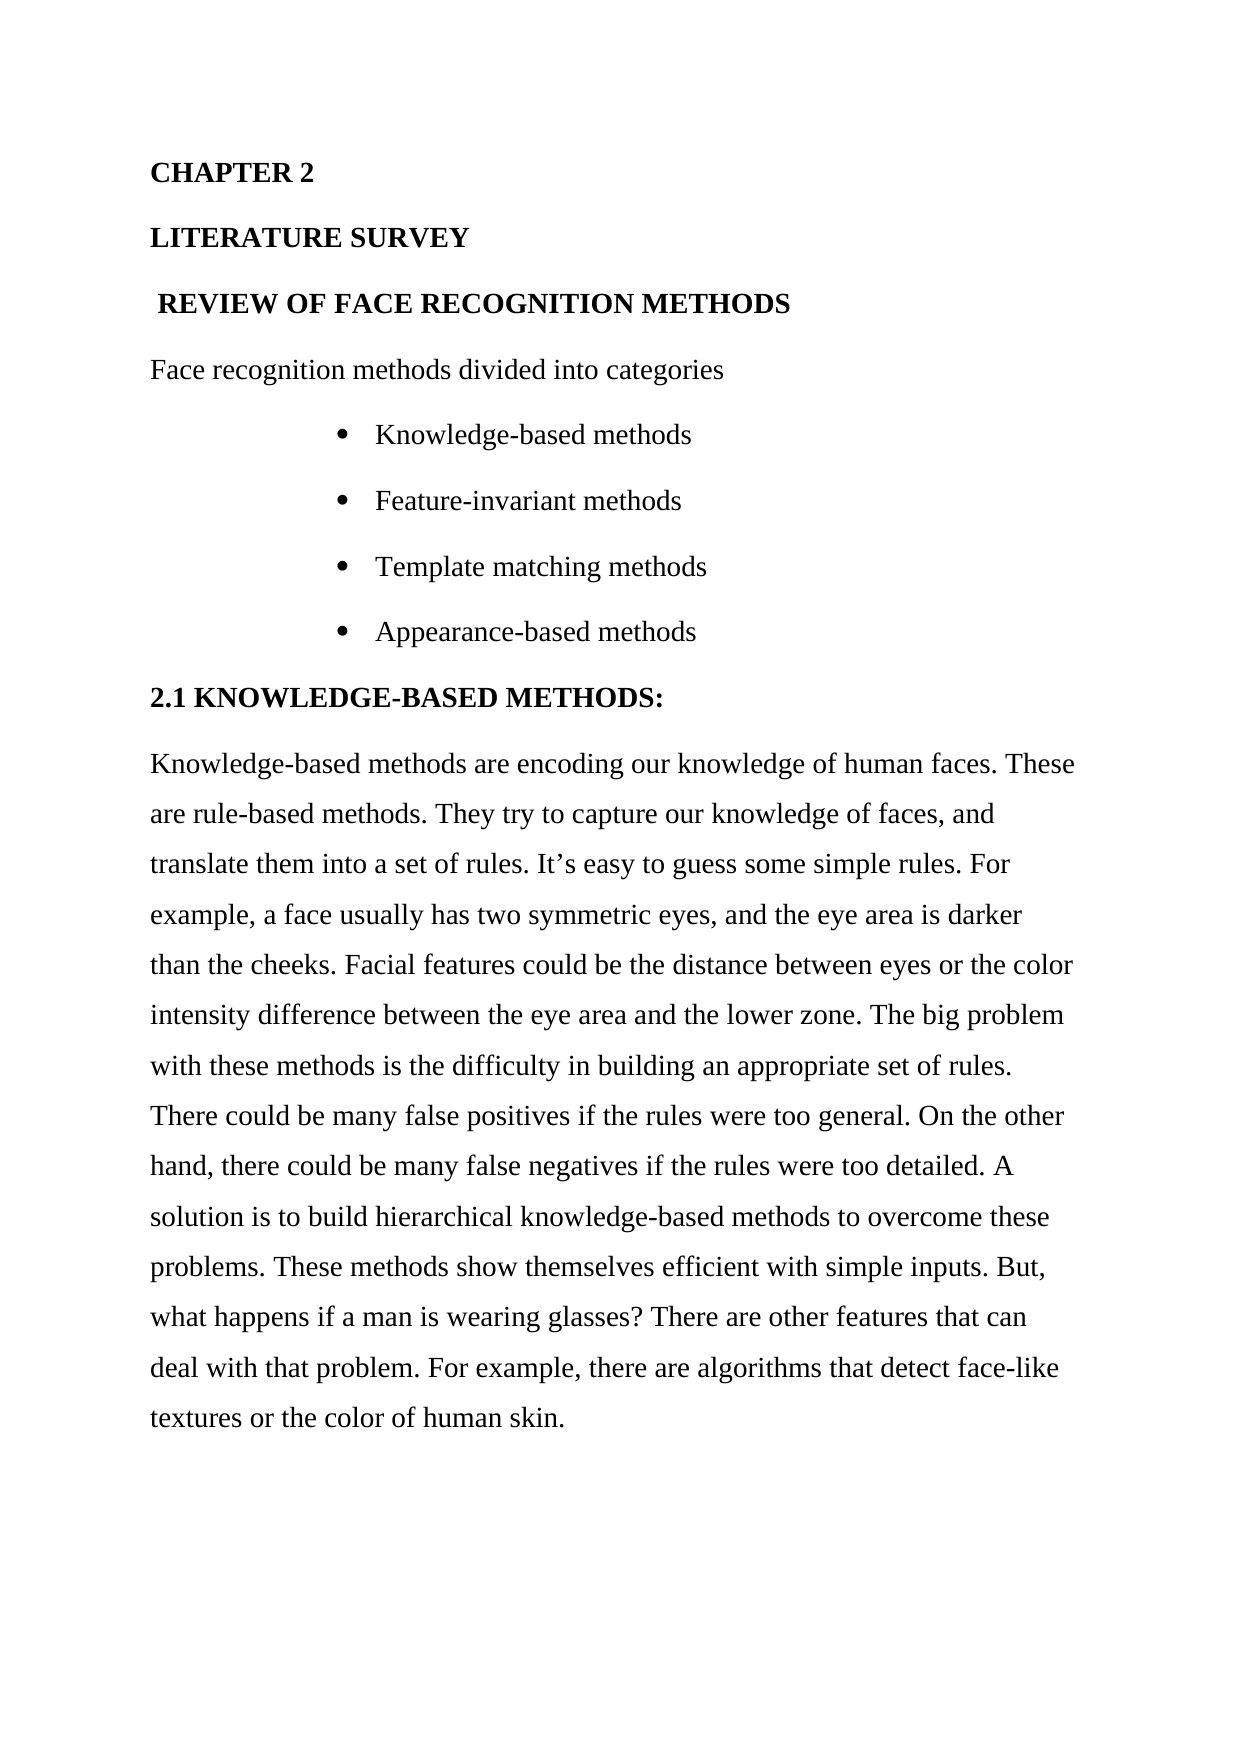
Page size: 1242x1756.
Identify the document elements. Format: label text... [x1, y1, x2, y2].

text Knowledge-based methods are encoding our knowledge of human faces. These are rule-based methods. They try to capture our knowledge of faces, and translate them into a set of rules. It’s easy to guess some simple rules. For example, a face usually has two symmetric eyes, and the eye area is darker than the cheeks. Facial features could be the distance between eyes or the color intensity difference between the eye area and the lower zone. The big problem with these methods is the difficulty in building an appropriate set of rules. There could be many false positives if the rules were too general. On the other hand, there could be many false negatives if the rules were too detailed. A solution is to build hierarchical knowledge-based methods to overcome these problems. These methods show themselves efficient with simple inputs. But, what happens if a man is wearing glasses? There are other features that can deal with that problem. For example, there are algorithms that detect face-like textures or the color of human skin. [150, 746, 1077, 1433]
list Feature-invariant methods [337, 483, 1077, 517]
list Template matching methods [337, 549, 1077, 582]
list Knowledge-based methods [337, 417, 1077, 451]
text Face recognition methods divided into categories [150, 352, 1077, 385]
list Appearance-based methods [337, 614, 1077, 648]
text REVIEW OF FACE RECOGNITION METHODS [150, 286, 1077, 320]
text 2.1 KNOWLEDGE-BASED METHODS: [150, 680, 1077, 714]
text CHAPTER 2 [150, 155, 1077, 188]
text LITERATURE SURVEY [150, 221, 1077, 254]
